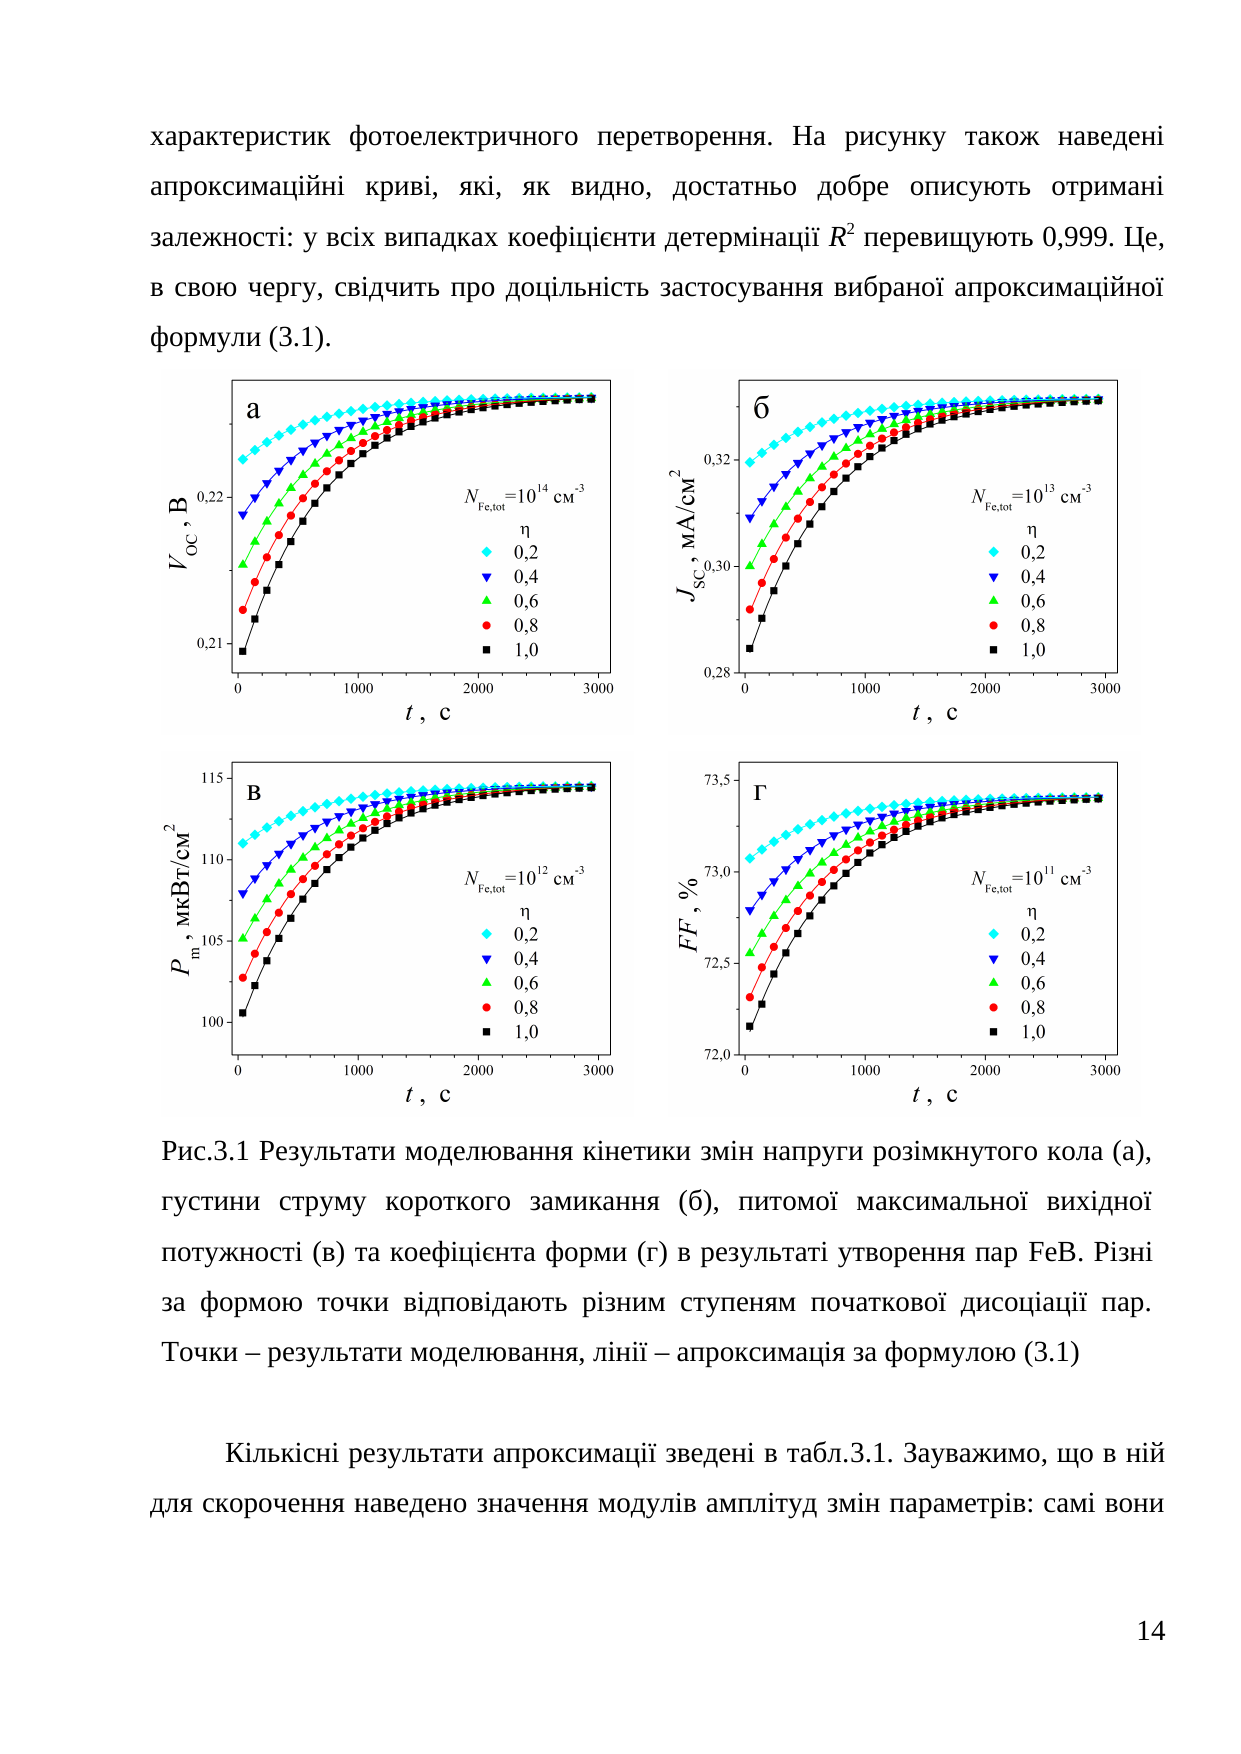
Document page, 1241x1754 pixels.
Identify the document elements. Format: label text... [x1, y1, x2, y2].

table_cell [150, 751, 657, 1133]
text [150, 1435, 1165, 1519]
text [150, 118, 1165, 353]
picture [668, 369, 1141, 735]
table_cell [657, 751, 1164, 1133]
table_cell Рис.3.1 Результати моделювання кінетики змін напруги розімкнутого кола (а), густини струму короткого замикання (б), питомої максимальної вихідної потужності (в) та коефіцієнта форми (г) в результаті утворення пар FeB. Різні за формою точки відповідають різним ступеням початкової дисоціації пар. Точки – результати моделювання, лінії – апроксимація за формулою (3.1) [150, 1133, 1164, 1385]
picture [668, 751, 1141, 1117]
table_header [150, 370, 657, 751]
picture [161, 751, 634, 1117]
picture [161, 369, 634, 735]
table_header [657, 370, 1164, 751]
